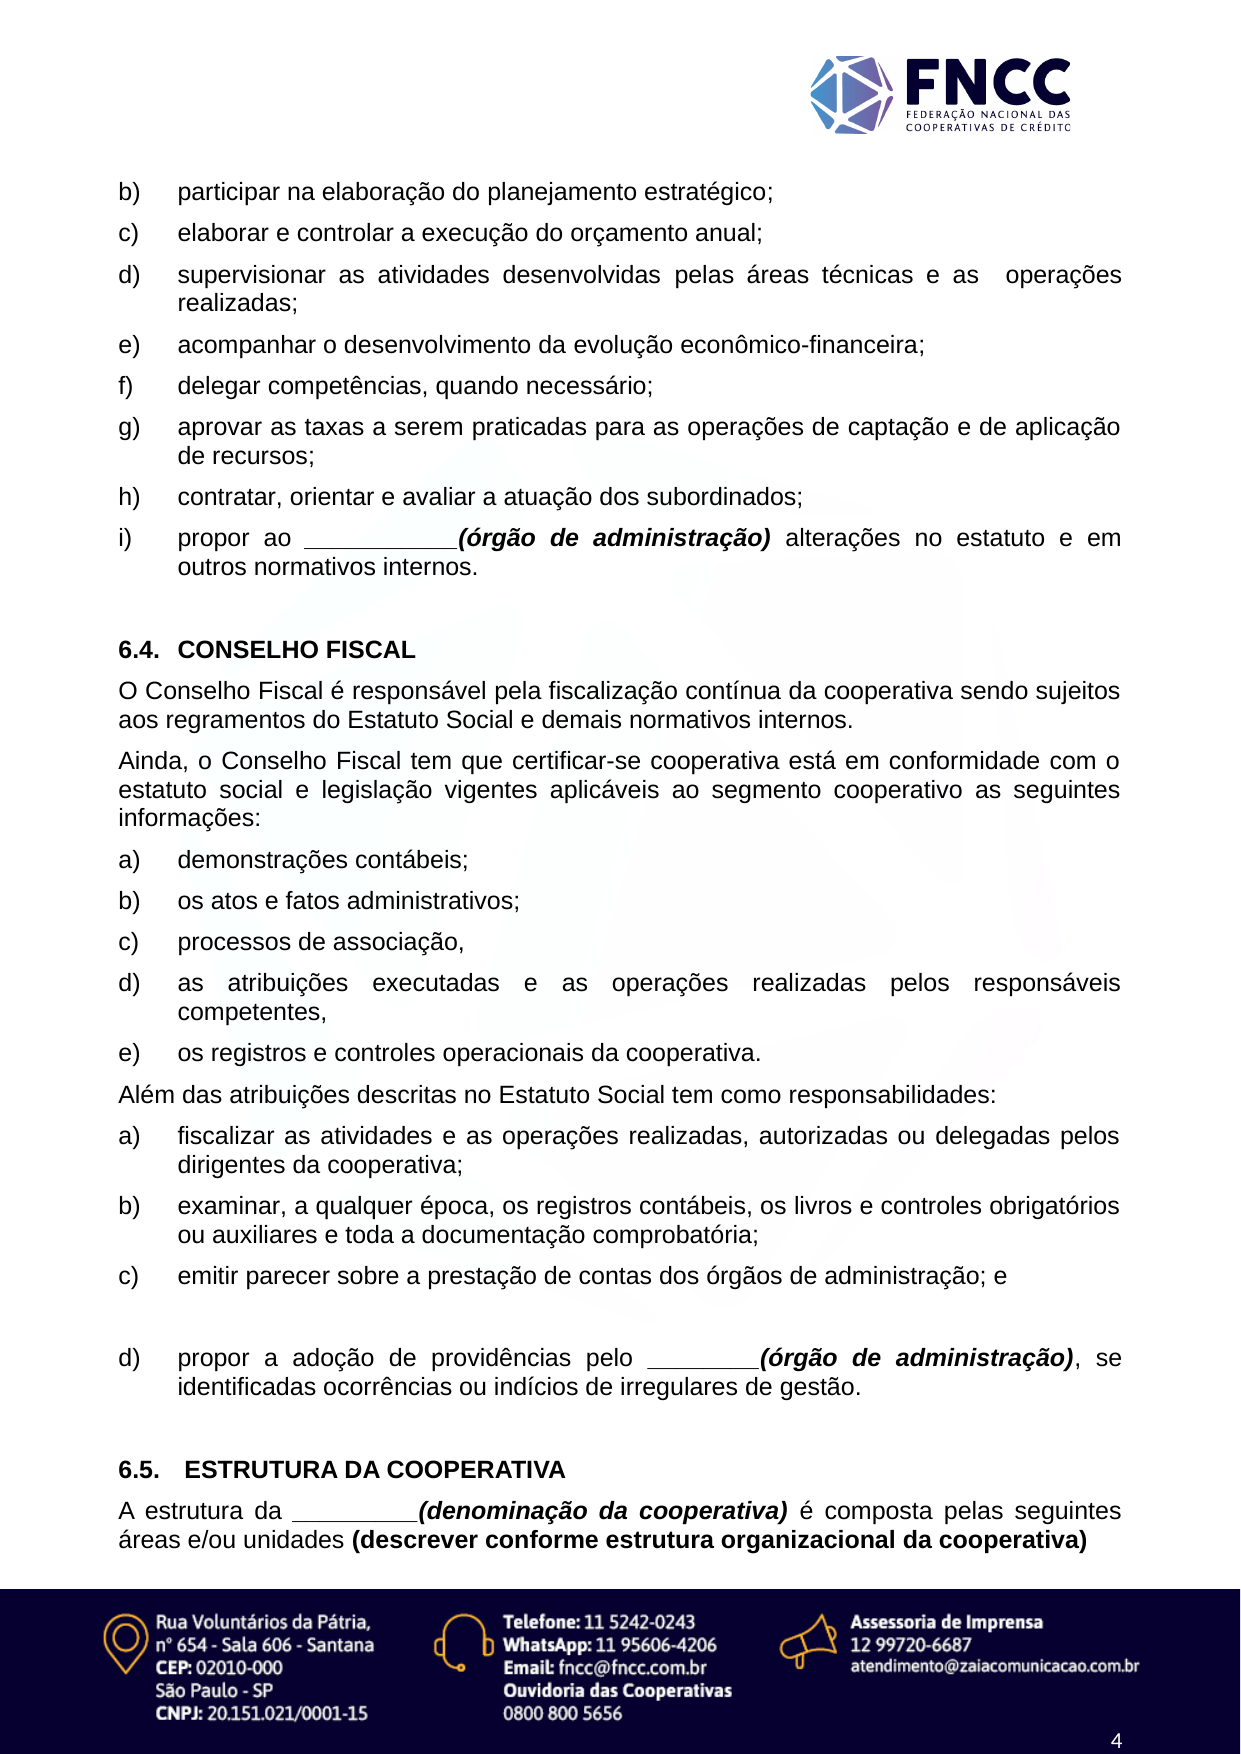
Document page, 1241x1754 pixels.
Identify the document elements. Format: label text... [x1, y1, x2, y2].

text Ainda, o Conselho Fiscal tem que certificar-se cooperativa está em conformidade com o estatuto social e legislação vigentes aplicáveis ao segmento cooperativo as seguintes informações: [118, 746, 1122, 832]
list examinar, a qualquer época, os registros contábeis, os livros e controles obrigatórios ou auxiliares e toda a documentação comprobatória; [118, 1191, 1122, 1248]
list participar na elaboração do planejamento estratégico; [118, 177, 1122, 206]
list contratar, orientar e avaliar a atuação dos subordinados; [118, 482, 1122, 511]
text Além das atribuições descritas no Estatuto Social tem como responsabilidades: [118, 1080, 1122, 1108]
title CONSELHO FISCAL [118, 635, 1122, 663]
list propor ao ___________(órgão de administração) alterações no estatuto e em outros normativos internos. [118, 523, 1122, 581]
list acompanhar o desenvolvimento da evolução econômico-financeira; [118, 330, 1122, 358]
list os registros e controles operacionais da cooperativa. [118, 1038, 1122, 1067]
list supervisionar as atividades desenvolvidas pelas áreas técnicas e as operações realizadas; [118, 260, 1122, 317]
picture [0, 1589, 1241, 1754]
list demonstrações contábeis; [118, 845, 1122, 873]
list delegar competências, quando necessário; [118, 371, 1122, 400]
list fiscalizar as atividades e as operações realizadas, autorizadas ou delegadas pelos dirigentes da cooperativa; [118, 1121, 1122, 1178]
list emitir parecer sobre a prestação de contas dos órgãos de administração; e [118, 1261, 1122, 1290]
list os atos e fatos administrativos; [118, 886, 1122, 915]
title ESTRUTURA DA COOPERATIVA [118, 1455, 1122, 1483]
list as atribuições executadas e as operações realizadas pelos responsáveis competentes, [118, 968, 1122, 1026]
list aprovar as taxas a serem praticadas para as operações de captação e de aplicação de recursos; [118, 412, 1122, 470]
text O Conselho Fiscal é responsável pela fiscalização contínua da cooperativa sendo sujeitos aos regramentos do Estatuto Social e demais normativos internos. [118, 676, 1122, 733]
list elaborar e controlar a execução do orçamento anual; [118, 218, 1122, 247]
picture [810, 56, 1071, 134]
list propor a adoção de providências pelo ________(órgão de administração), se identificadas ocorrências ou indícios de irregulares de gestão. [118, 1343, 1122, 1401]
list processos de associação, [118, 927, 1122, 956]
title A estrutura da _________(denominação da cooperativa) é composta pelas seguintes áreas e/ou unidades (descrever conforme estrutura organizacional da cooperativa) [118, 1496, 1122, 1553]
